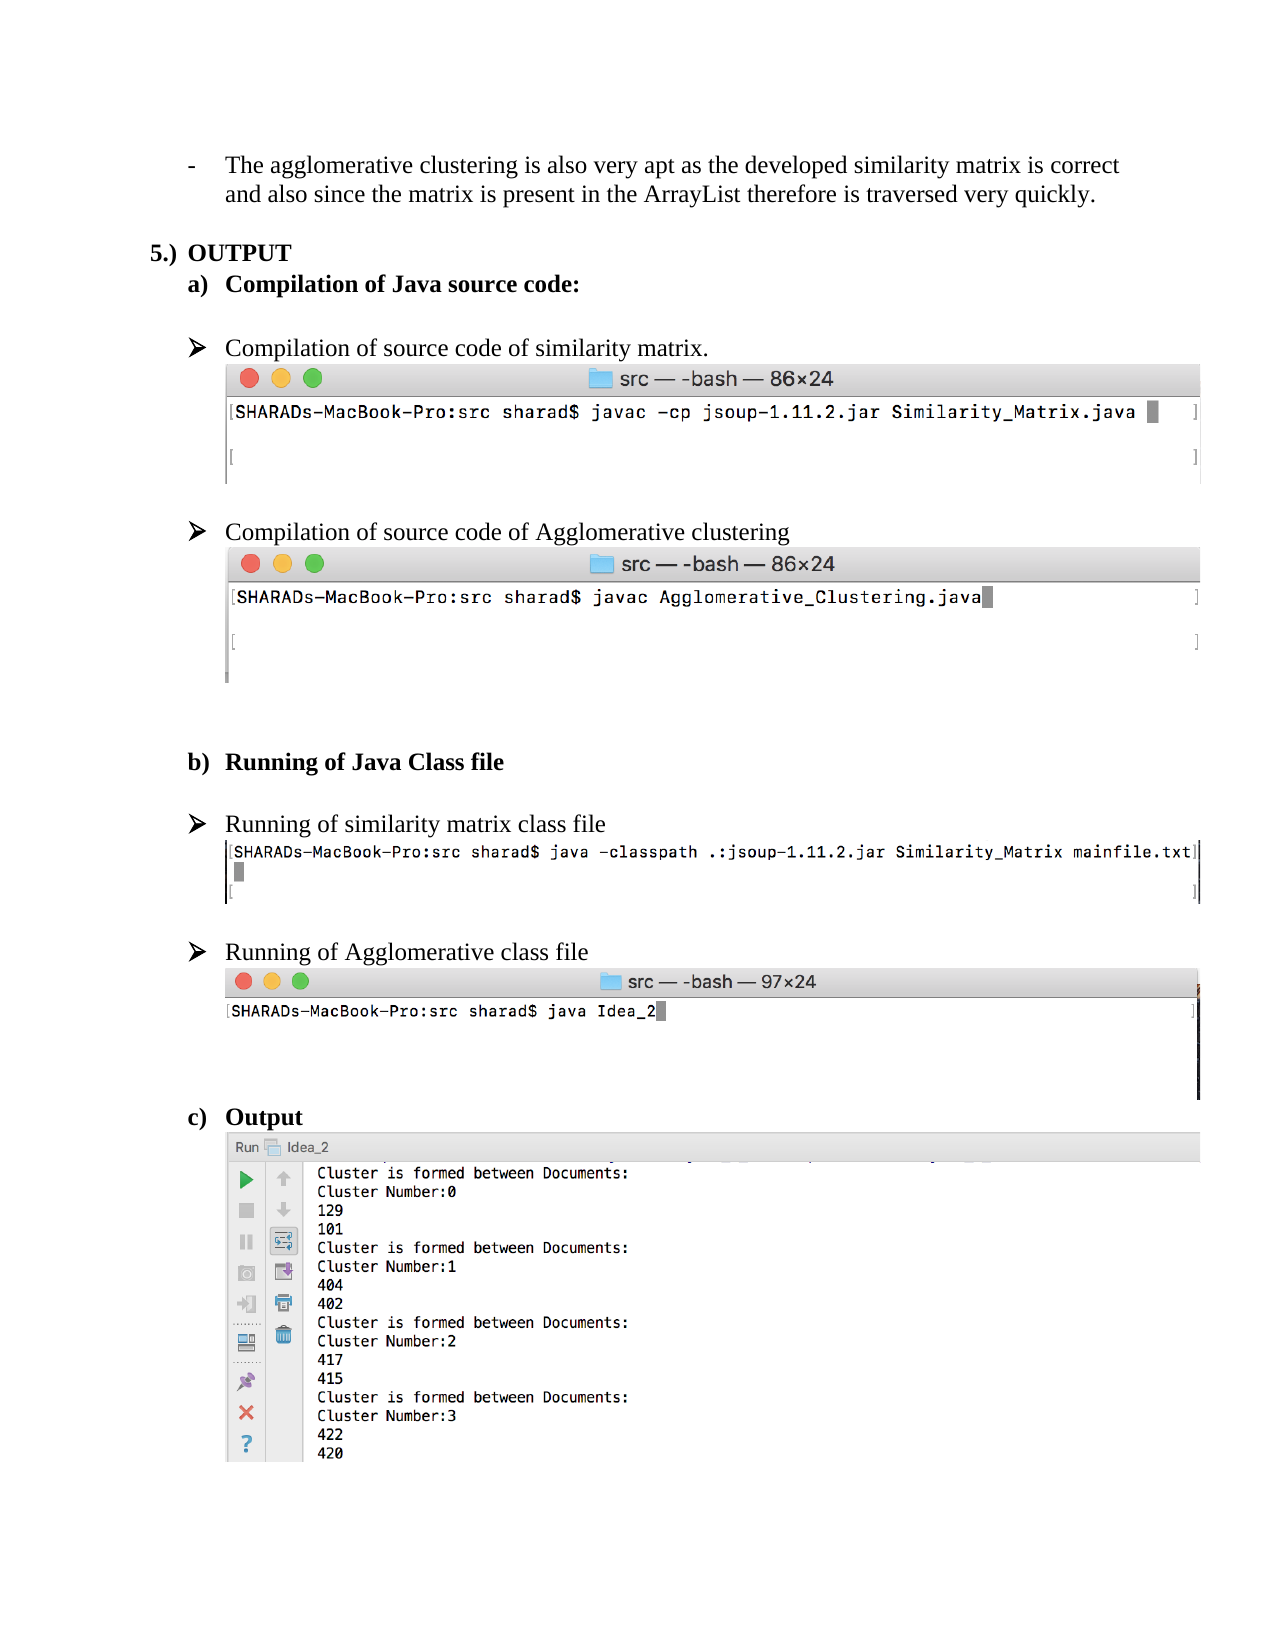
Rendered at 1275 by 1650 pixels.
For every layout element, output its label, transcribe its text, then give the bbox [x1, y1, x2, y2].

list Output [187, 1102, 1125, 1131]
list Compilation of Java source code: [187, 269, 1125, 298]
picture [225, 547, 1200, 683]
list Running of similarity matrix class file [187, 809, 1125, 838]
picture [225, 364, 1200, 484]
picture [225, 968, 1200, 1100]
picture [225, 840, 1200, 904]
picture [225, 1132, 1200, 1462]
list Compilation of source code of similarity matrix. [187, 333, 1125, 362]
list Running of Java Class file [187, 747, 1125, 776]
list Running of Agglomerative class file [187, 937, 1125, 966]
list The agglomerative clustering is also very apt as the developed similarity matrix is correct and also since the matrix is present in the ArrayList therefore is traversed very quickly. [187, 150, 1125, 207]
list OUTPUT [150, 238, 1125, 267]
